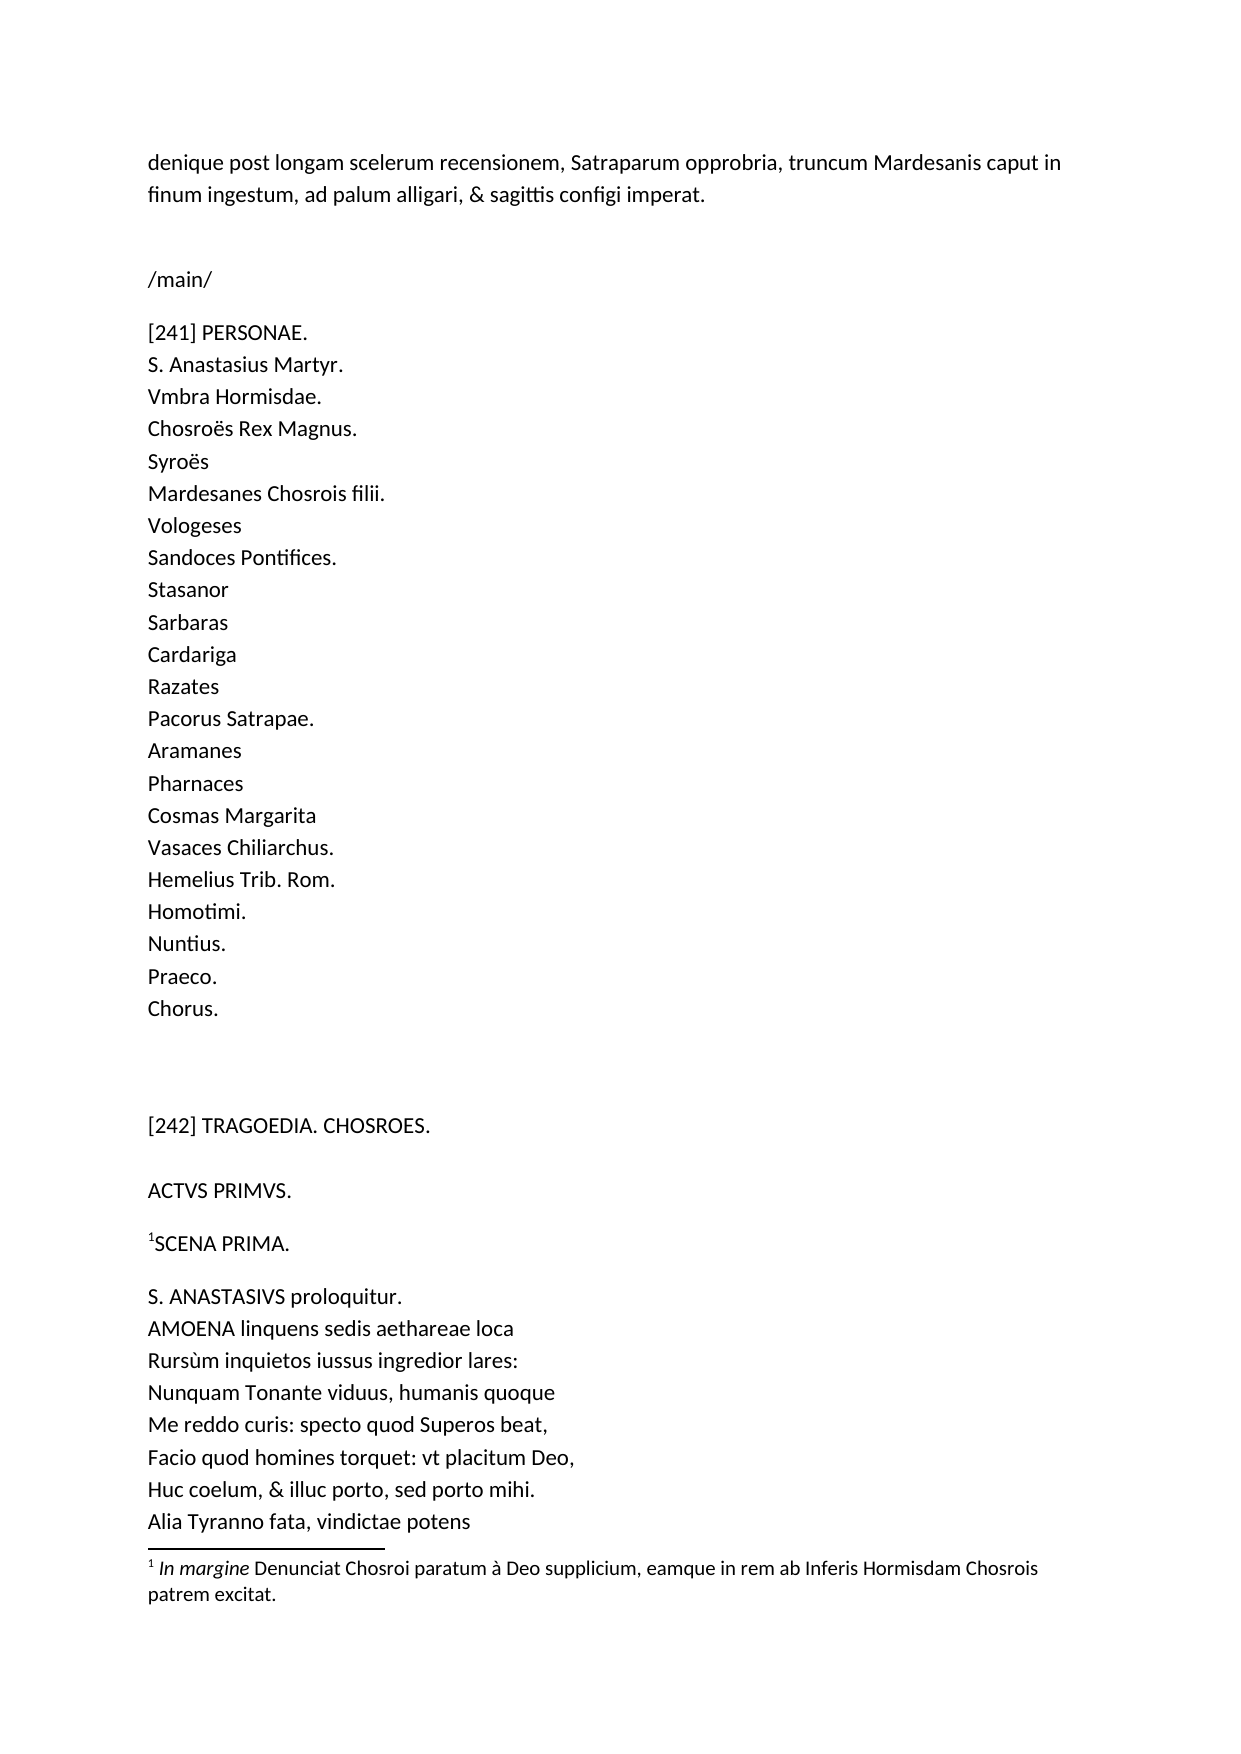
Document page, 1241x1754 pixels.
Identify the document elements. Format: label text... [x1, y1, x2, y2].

text /main/ [148, 265, 1093, 293]
text SCENA PRIMA. [148, 1229, 1093, 1257]
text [148, 1282, 1093, 1535]
text [241] PERSONAE. S. Anastasius Martyr. Vmbra Hormisdae. Chosroës Rex Magnus. Syroës Mardesanes Chosrois filii. Vologeses Sandoces Pontifices. Stasanor Sarbaras Cardariga Razates Pacorus Satrapae. Aramanes Pharnaces Cosmas Margarita Vasaces Chiliarchus. Hemelius Trib. Rom. Homotimi. Nuntius. Praeco. Chorus. [148, 318, 1093, 1022]
text [242] TRAGOEDIA. CHOSROES. ACTVS PRIMVS. [148, 1047, 1093, 1204]
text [148, 148, 1093, 240]
